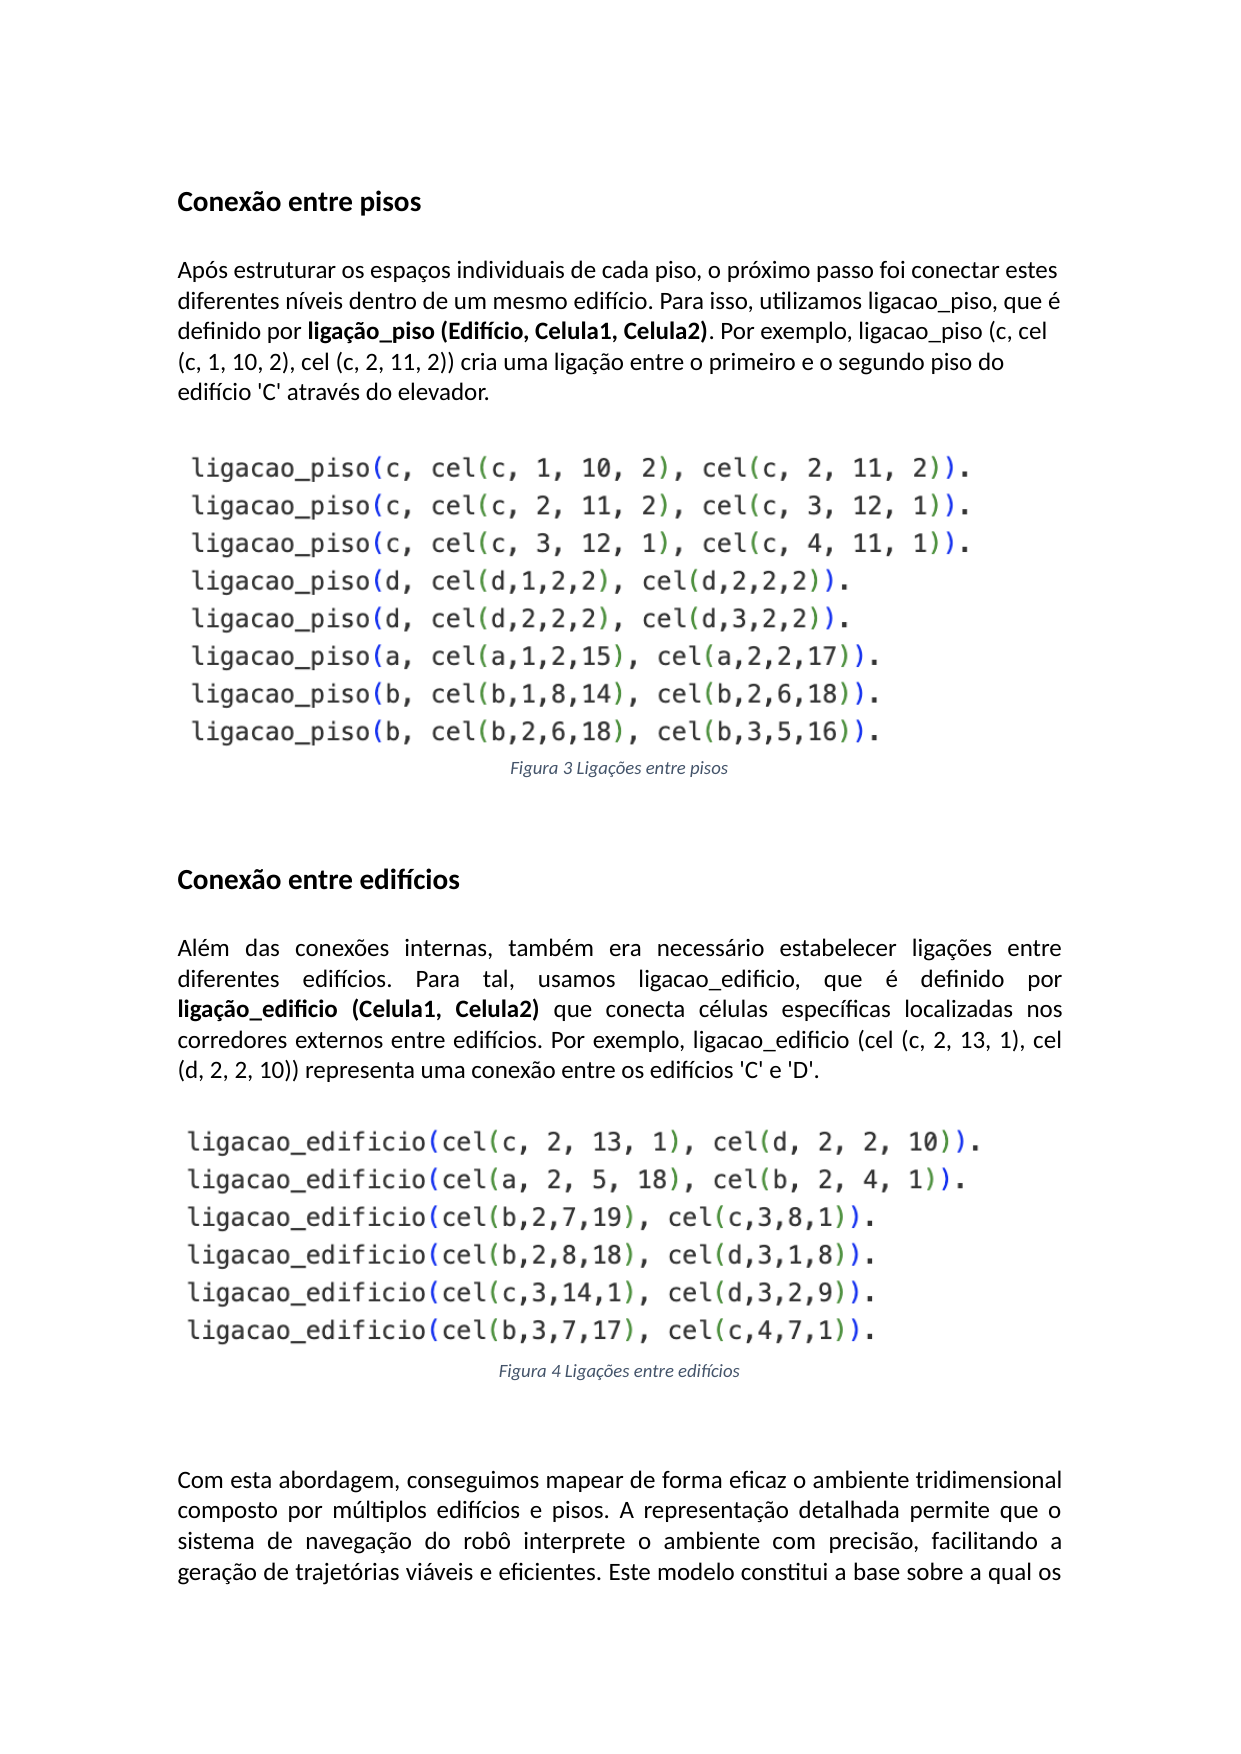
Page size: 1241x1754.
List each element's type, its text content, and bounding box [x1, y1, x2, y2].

text Além das conexões internas, também era necessário estabelecer ligações entre diferentes edifícios. Para tal, usamos ligacao_edificio, que é definido por ligação_edificio (Celula1, Celula2) que conecta células específicas localizadas nos corredores externos entre edifícios. Por exemplo, ligacao_edificio (cel (c, 2, 13, 1), cel (d, 2, 2, 10)) representa uma conexão entre os edifícios 'C' e 'D'. [177, 932, 1063, 1085]
text Figura 4 Ligações entre edifícios [177, 1359, 1063, 1382]
picture [177, 437, 986, 757]
text Conexão entre pisos [177, 183, 1063, 219]
picture [177, 1115, 994, 1360]
text Conexão entre edifícios [177, 861, 1063, 897]
text Figura 3 Ligações entre pisos [177, 756, 1063, 779]
text Após estruturar os espaços individuais de cada piso, o próximo passo foi conectar estes diferentes níveis dentro de um mesmo edifício. Para isso, utilizamos ligacao_piso, que é definido por ligação_piso (Edifício, Celula1, Celula2). Por exemplo, ligacao_piso (c, cel (c, 1, 10, 2), cel (c, 2, 11, 2)) cria uma ligação entre o primeiro e o segundo piso do edifício 'C' através do elevador. [177, 254, 1063, 407]
